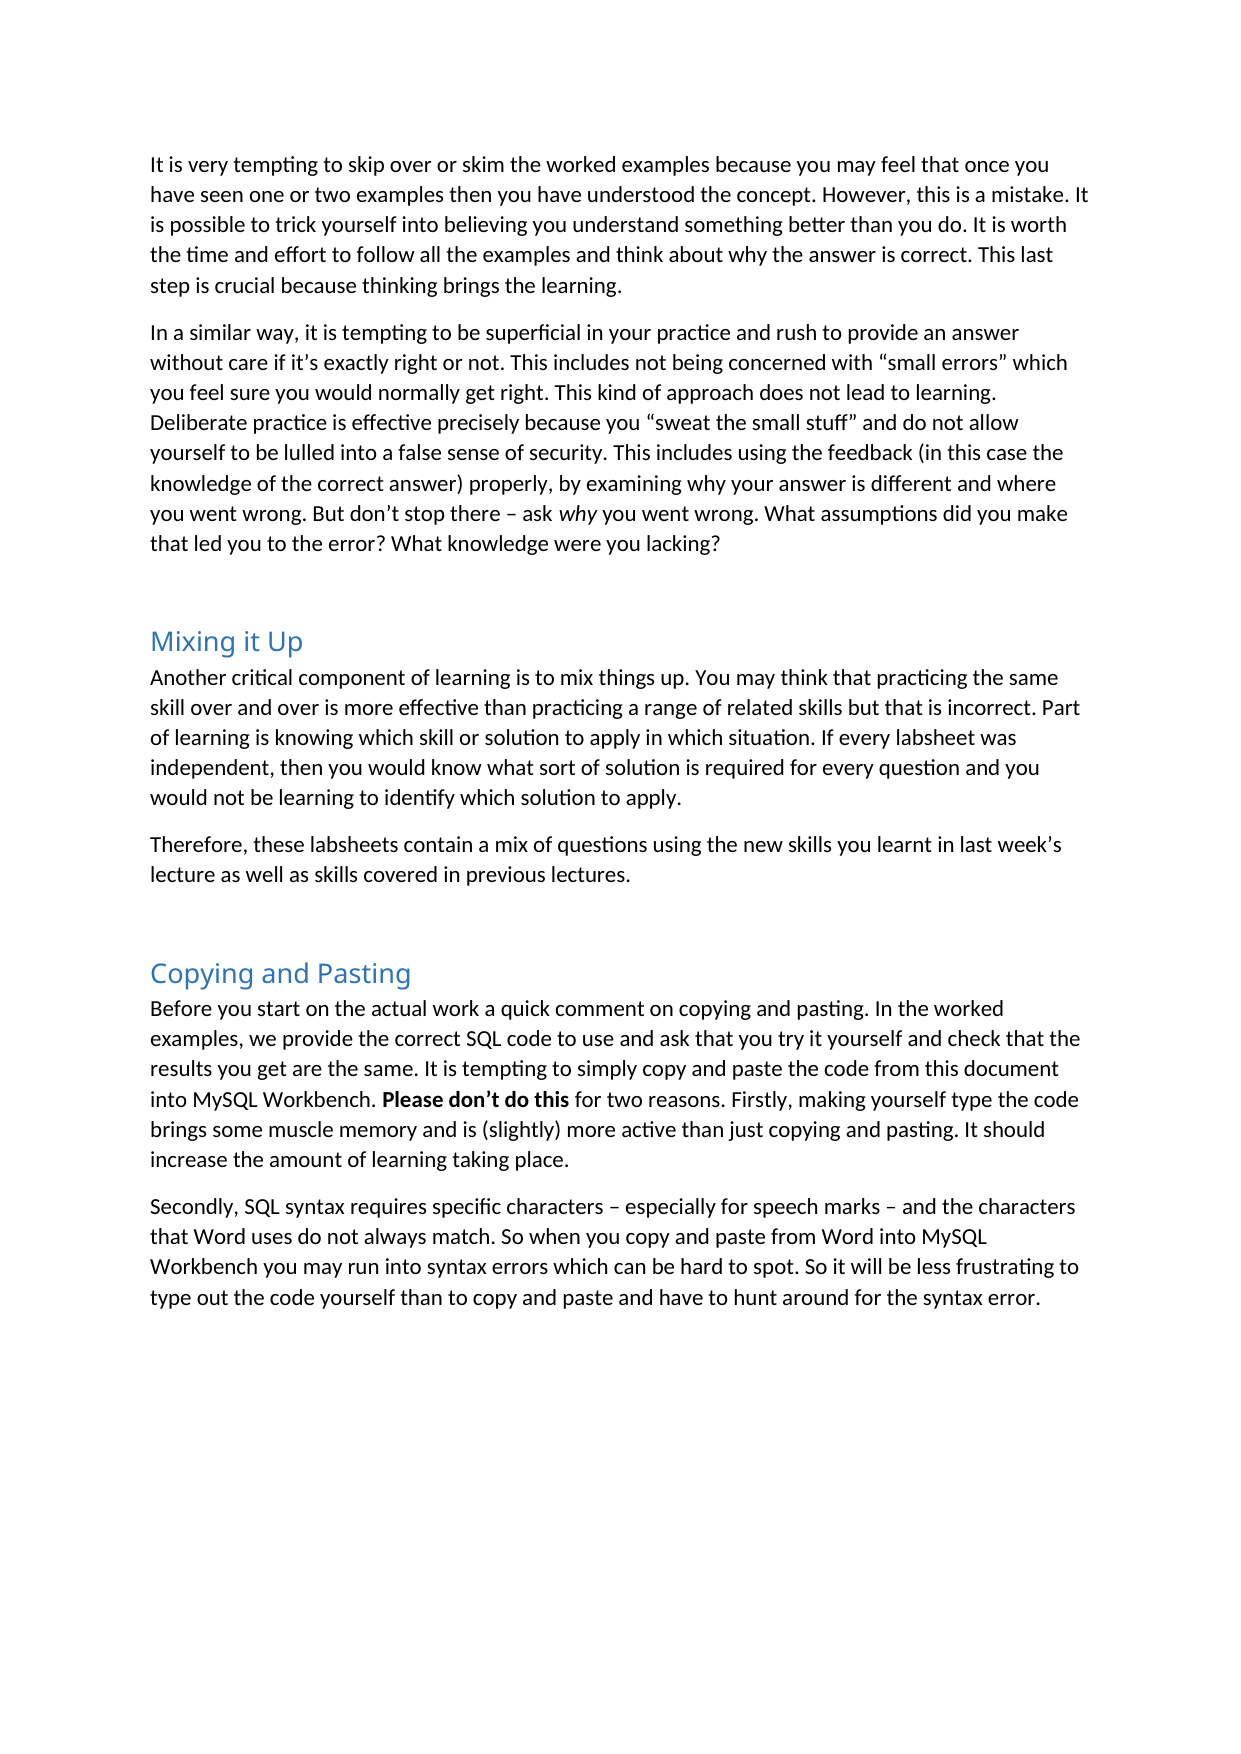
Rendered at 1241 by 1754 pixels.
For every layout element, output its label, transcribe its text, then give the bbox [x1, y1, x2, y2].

text Secondly, SQL syntax requires specific characters – especially for speech marks – and the characters that Word uses do not always match. So when you copy and paste from Word into MySQL Workbench you may run into syntax errors which can be hard to spot. So it will be less frustrating to type out the code yourself than to copy and paste and have to hunt around for the syntax error. [150, 1192, 1090, 1311]
text Another critical component of learning is to mix things up. You may think that practicing the same skill over and over is more effective than practicing a range of related skills but that is incorrect. Part of learning is knowing which skill or solution to apply in which situation. If every labsheet was independent, then you would know what sort of solution is required for every question and you would not be learning to identify which solution to apply. [150, 663, 1090, 812]
subtitle Mixing it Up [150, 623, 1090, 660]
subtitle Copying and Pasting [150, 954, 1090, 991]
text Therefore, these labsheets contain a mix of questions using the new skills you learnt in last week’s lecture as well as skills covered in previous lectures. [150, 830, 1090, 889]
text Before you start on the actual work a quick comment on copying and pasting. In the worked examples, we provide the correct SQL code to use and ask that you try it yourself and check that the results you get are the same. It is tempting to simply copy and paste the code from this document into MySQL Workbench. Please don’t do this for two reasons. Firstly, making yourself type the code brings some muscle memory and is (slightly) more active than just copying and pasting. It should increase the amount of learning taking place. [150, 994, 1090, 1173]
text In a similar way, it is tempting to be superficial in your practice and rush to provide an answer without care if it’s exactly right or not. This includes not being concerned with “small errors” which you feel sure you would normally get right. This kind of approach does not lead to learning. Deliberate practice is effective precisely because you “sweat the small stuff” and do not allow yourself to be lulled into a false sense of security. This includes using the feedback (in this case the knowledge of the correct answer) properly, by examining why your answer is different and where you went wrong. But don’t stop there – ask why you went wrong. What assumptions did you make that led you to the error? What knowledge were you lacking? [150, 318, 1090, 557]
text It is very tempting to skip over or skim the worked examples because you may feel that once you have seen one or two examples then you have understood the concept. However, this is a mistake. It is possible to trick yourself into believing you understand something better than you do. It is worth the time and effort to follow all the examples and think about why the answer is correct. This last step is crucial because thinking brings the learning. [150, 150, 1090, 299]
